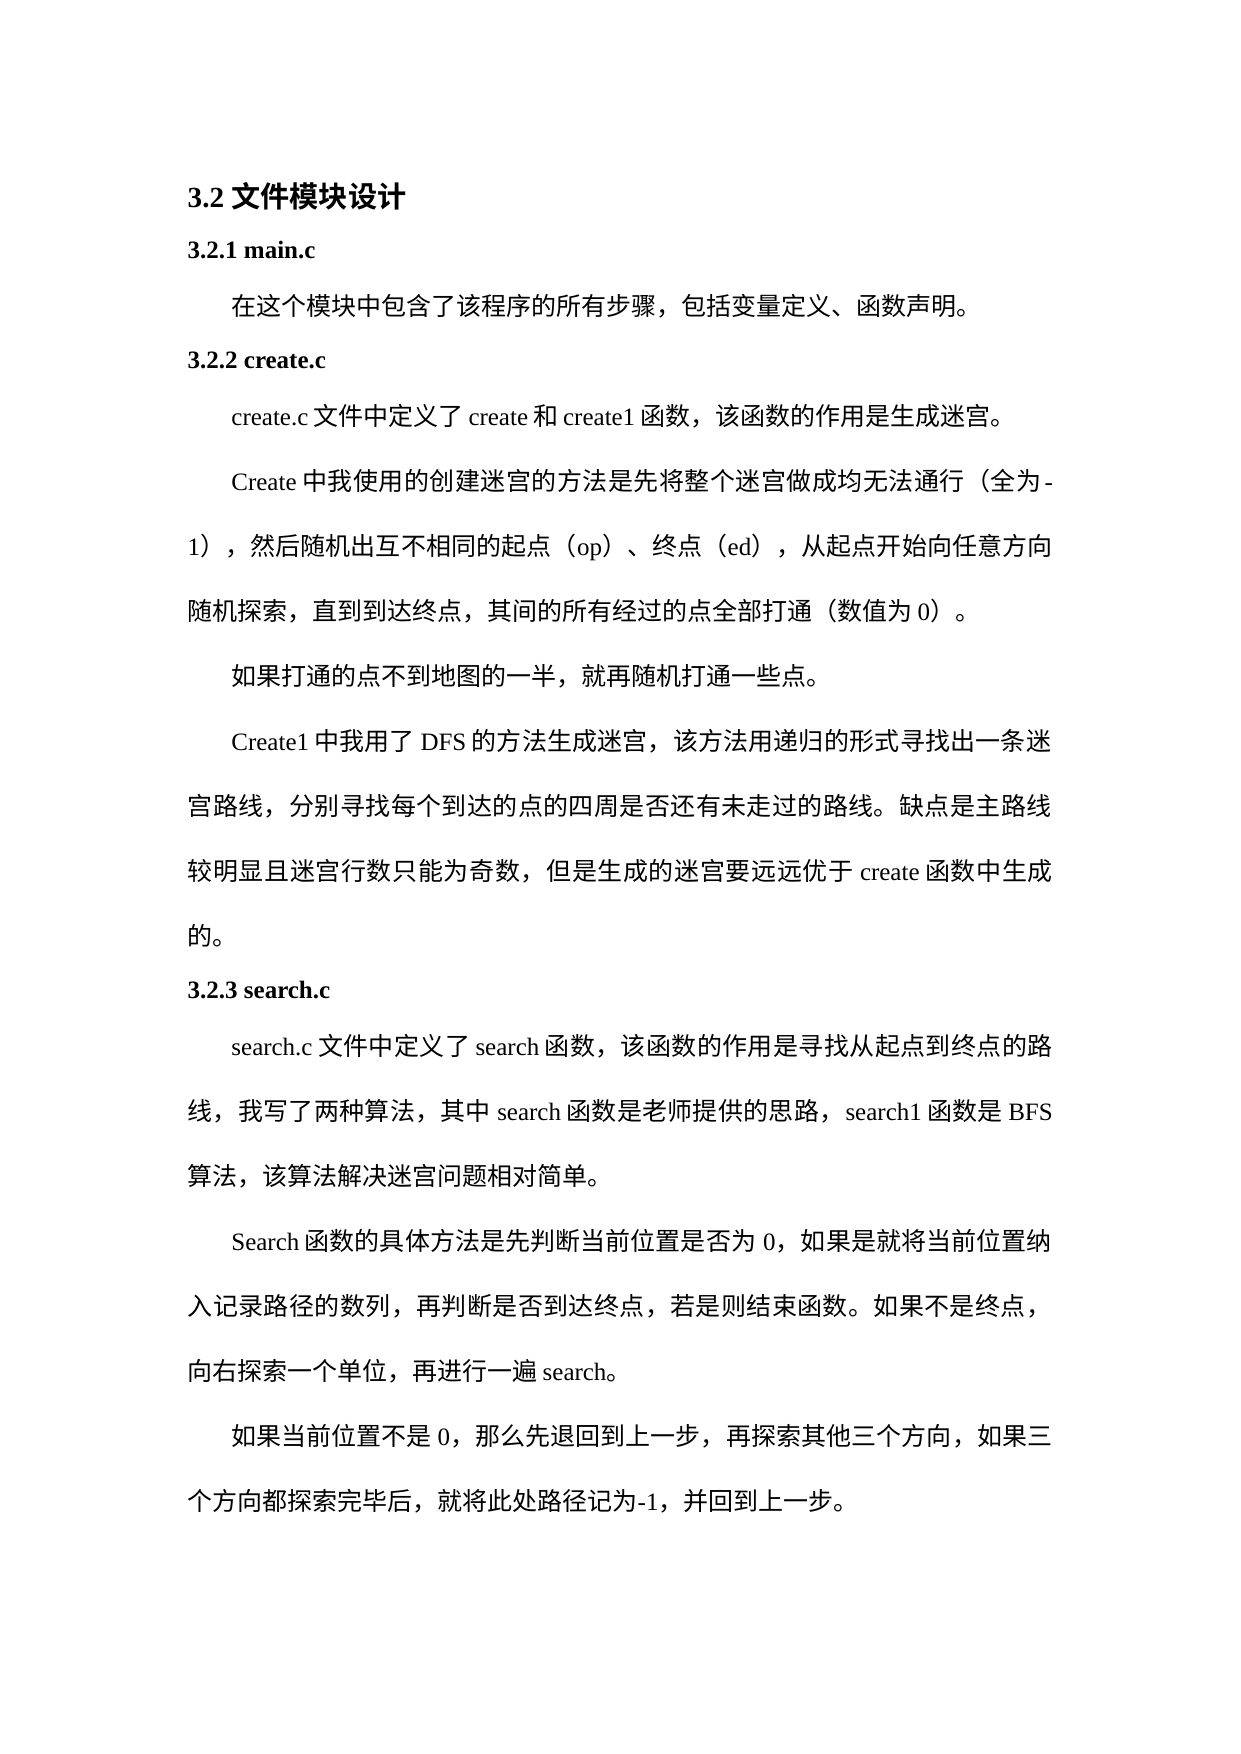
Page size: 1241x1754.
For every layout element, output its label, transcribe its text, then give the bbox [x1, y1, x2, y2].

text 在这个模块中包含了该程序的所有步骤，包括变量定义、函数声明。 [187, 272, 1053, 337]
text Create1中我用了DFS的方法生成迷宫，该方法用递归的形式寻找出一条迷宫路线，分别寻找每个到达的点的四周是否还有未走过的路线。缺点是主路线较明显且迷宫行数只能为奇数，但是生成的迷宫要远远优于create函数中生成的。 [187, 707, 1053, 967]
text create.c文件中定义了create和create1函数，该函数的作用是生成迷宫。 [187, 382, 1053, 447]
text Search函数的具体方法是先判断当前位置是否为0，如果是就将当前位置纳入记录路径的数列，再判断是否到达终点，若是则结束函数。如果不是终点，向右探索一个单位，再进行一遍search。 [187, 1207, 1053, 1402]
text Create中我使用的创建迷宫的方法是先将整个迷宫做成均无法通行（全为-1），然后随机出互不相同的起点（op）、终点（ed），从起点开始向任意方向随机探索，直到到达终点，其间的所有经过的点全部打通（数值为0）。 [187, 447, 1053, 642]
text 如果当前位置不是0，那么先退回到上一步，再探索其他三个方向，如果三个方向都探索完毕后，就将此处路径记为-1，并回到上一步。 [187, 1402, 1053, 1532]
text 如果打通的点不到地图的一半，就再随机打通一些点。 [187, 642, 1053, 707]
subtitle 3.2.1 main.c [187, 233, 1053, 266]
subtitle 3.2.3 search.c [187, 973, 1053, 1006]
subtitle 3.2.2 create.c [187, 343, 1053, 376]
subtitle 3.2 文件模块设计 [187, 162, 1053, 227]
text search.c文件中定义了search函数，该函数的作用是寻找从起点到终点的路线，我写了两种算法，其中search函数是老师提供的思路，search1函数是BFS算法，该算法解决迷宫问题相对简单。 [187, 1012, 1053, 1207]
